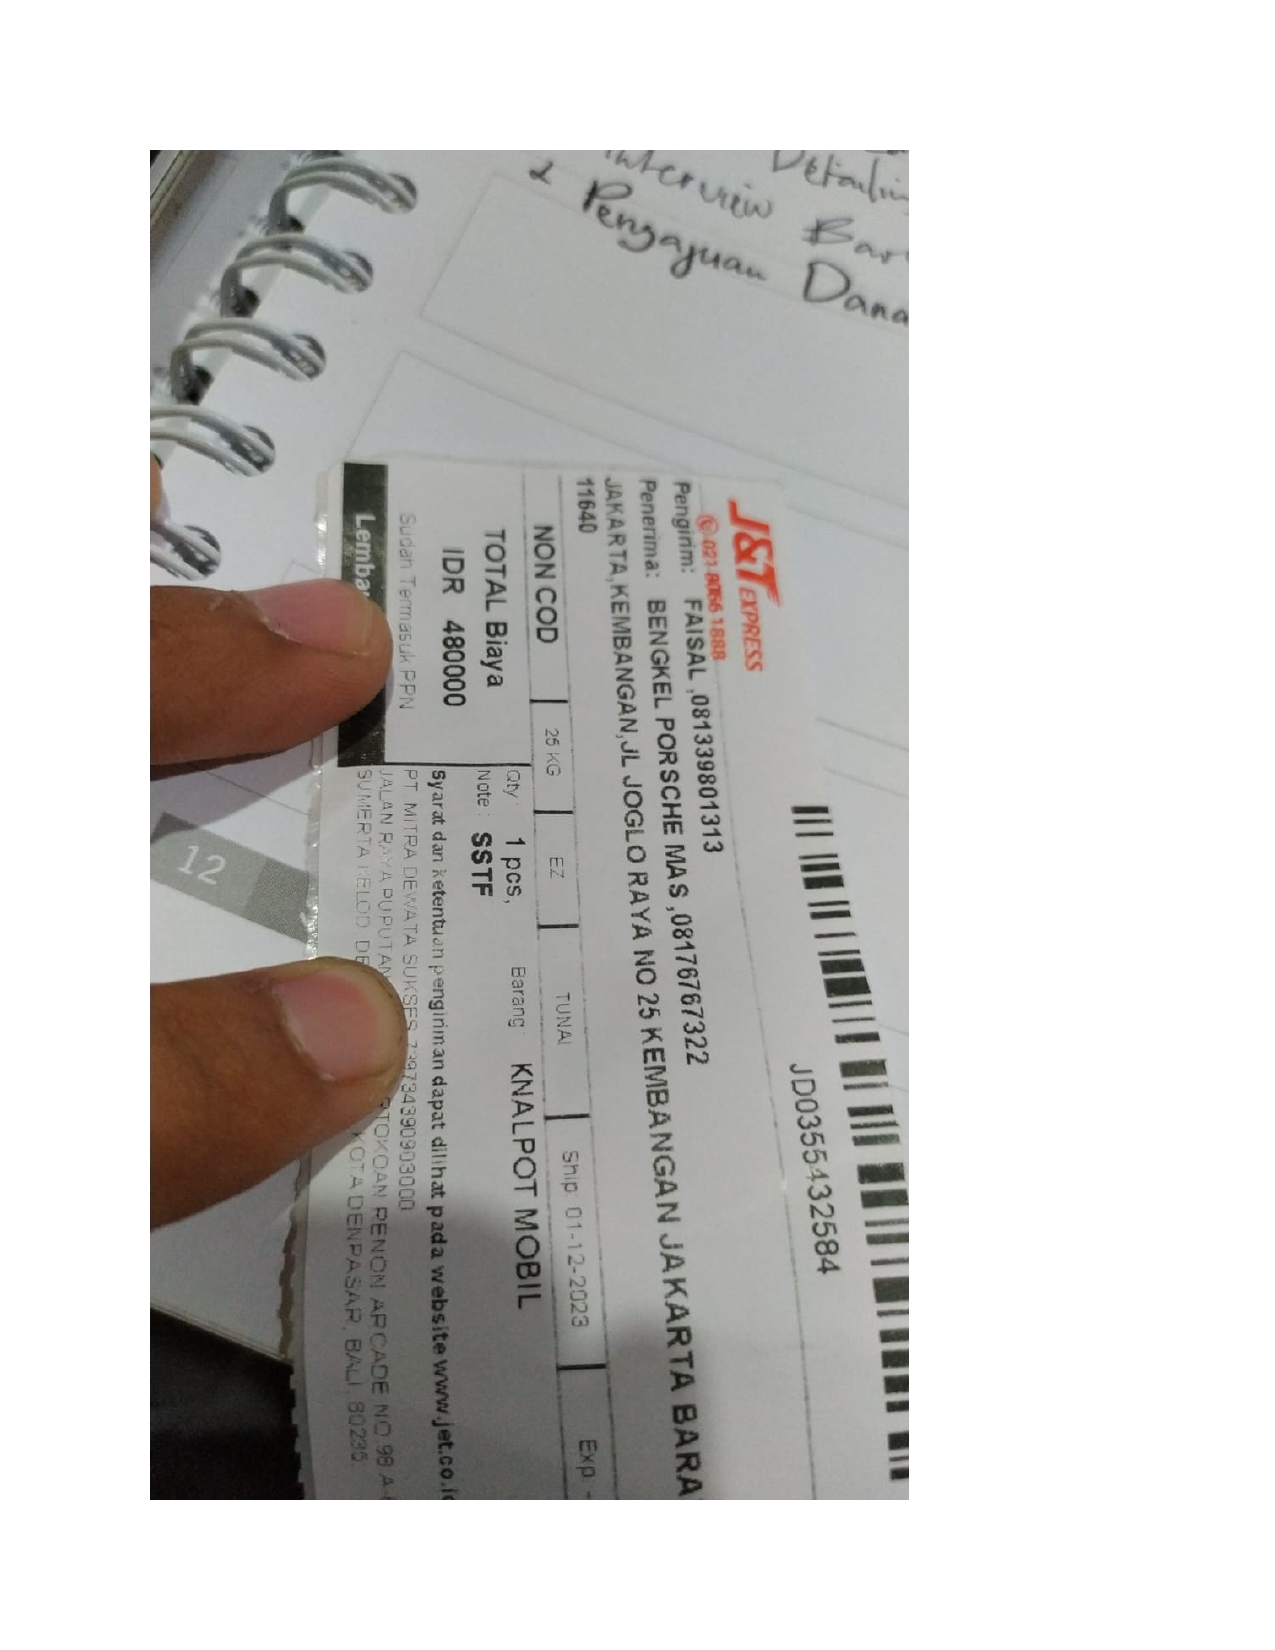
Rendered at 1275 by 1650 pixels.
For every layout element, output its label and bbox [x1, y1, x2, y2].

picture [150, 150, 909, 1500]
